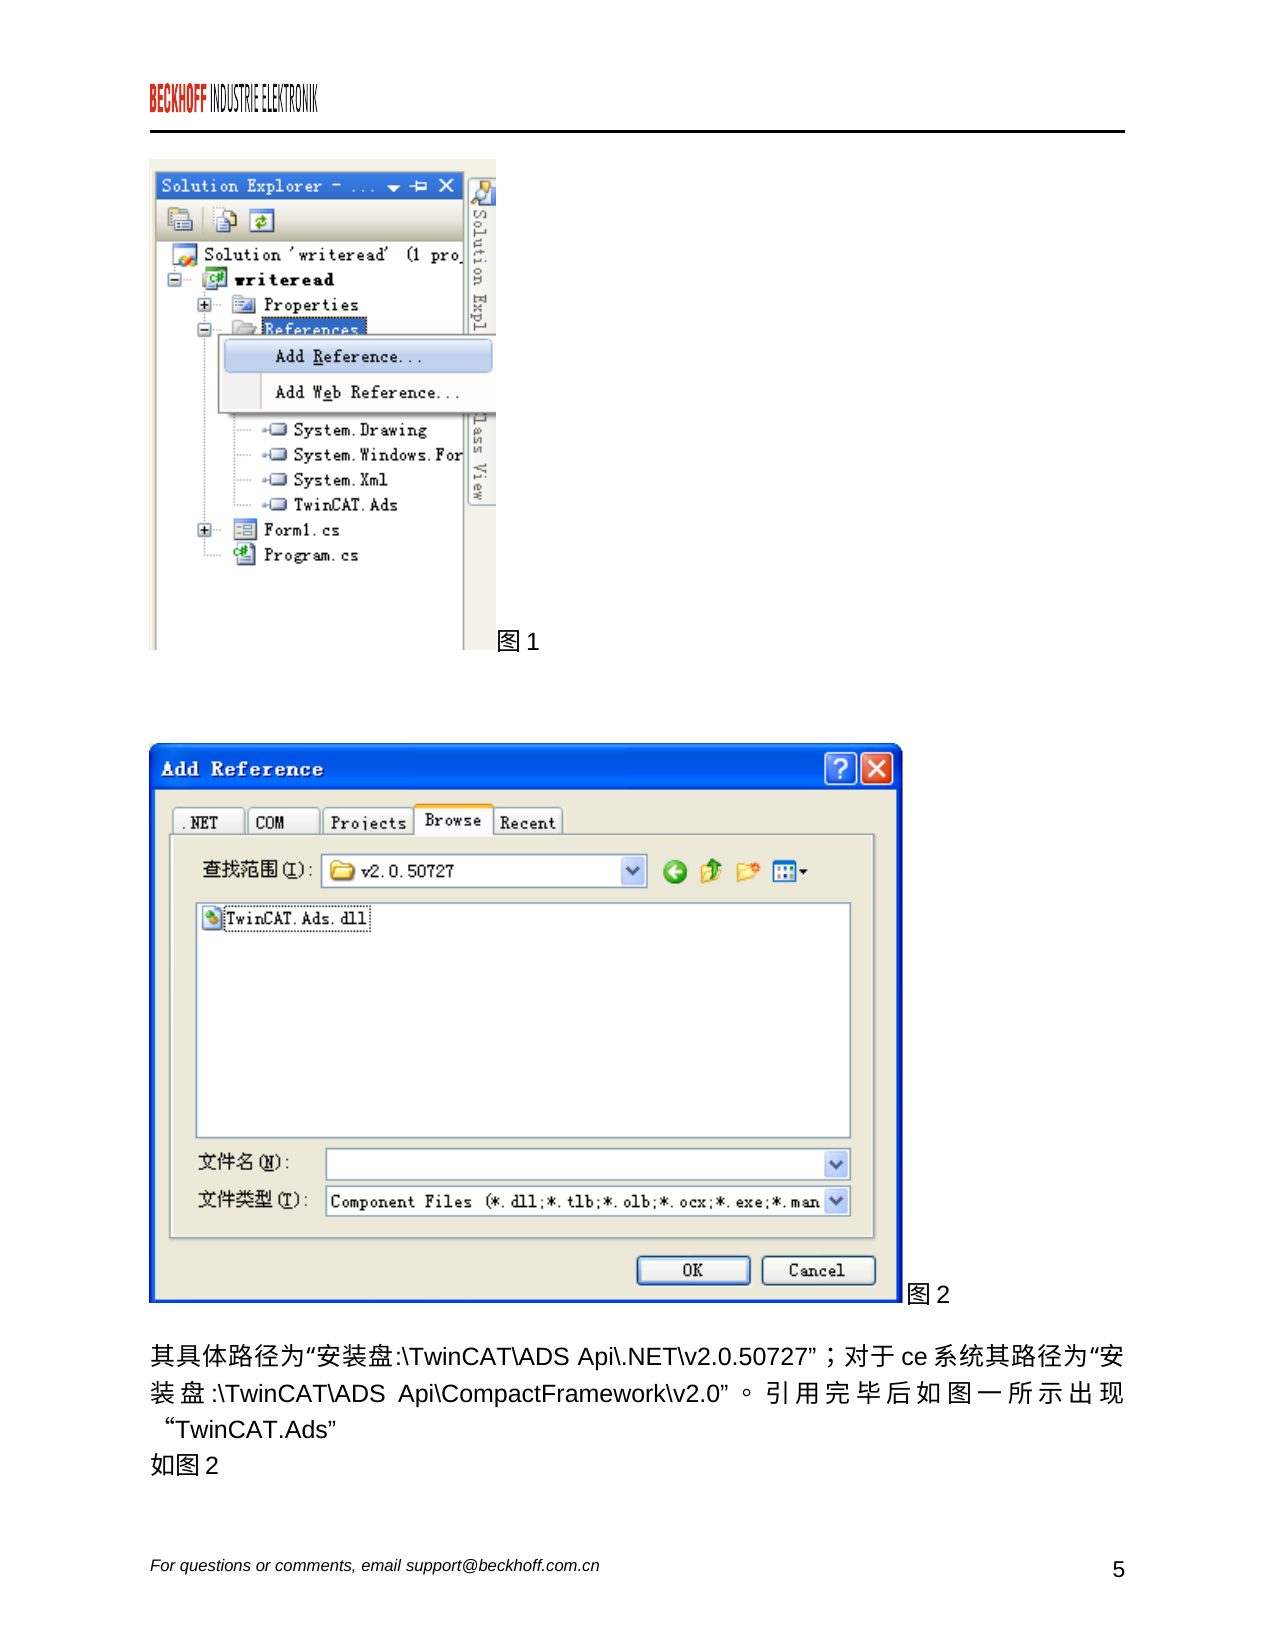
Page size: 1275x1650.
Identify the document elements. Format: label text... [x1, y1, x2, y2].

picture [149, 743, 906, 1303]
picture [149, 159, 496, 650]
text 如图2 [150, 1446, 1125, 1482]
text 其具体路径为“安装盘:\TwinCAT\ADS Api\.NET\v2.0.50727”；对于ce系统其路径为“安装盘:\TwinCAT\ADS Api\CompactFramework\v2.0”。引用完毕后如图一所示出现“TwinCAT.Ads” [150, 1339, 1125, 1446]
